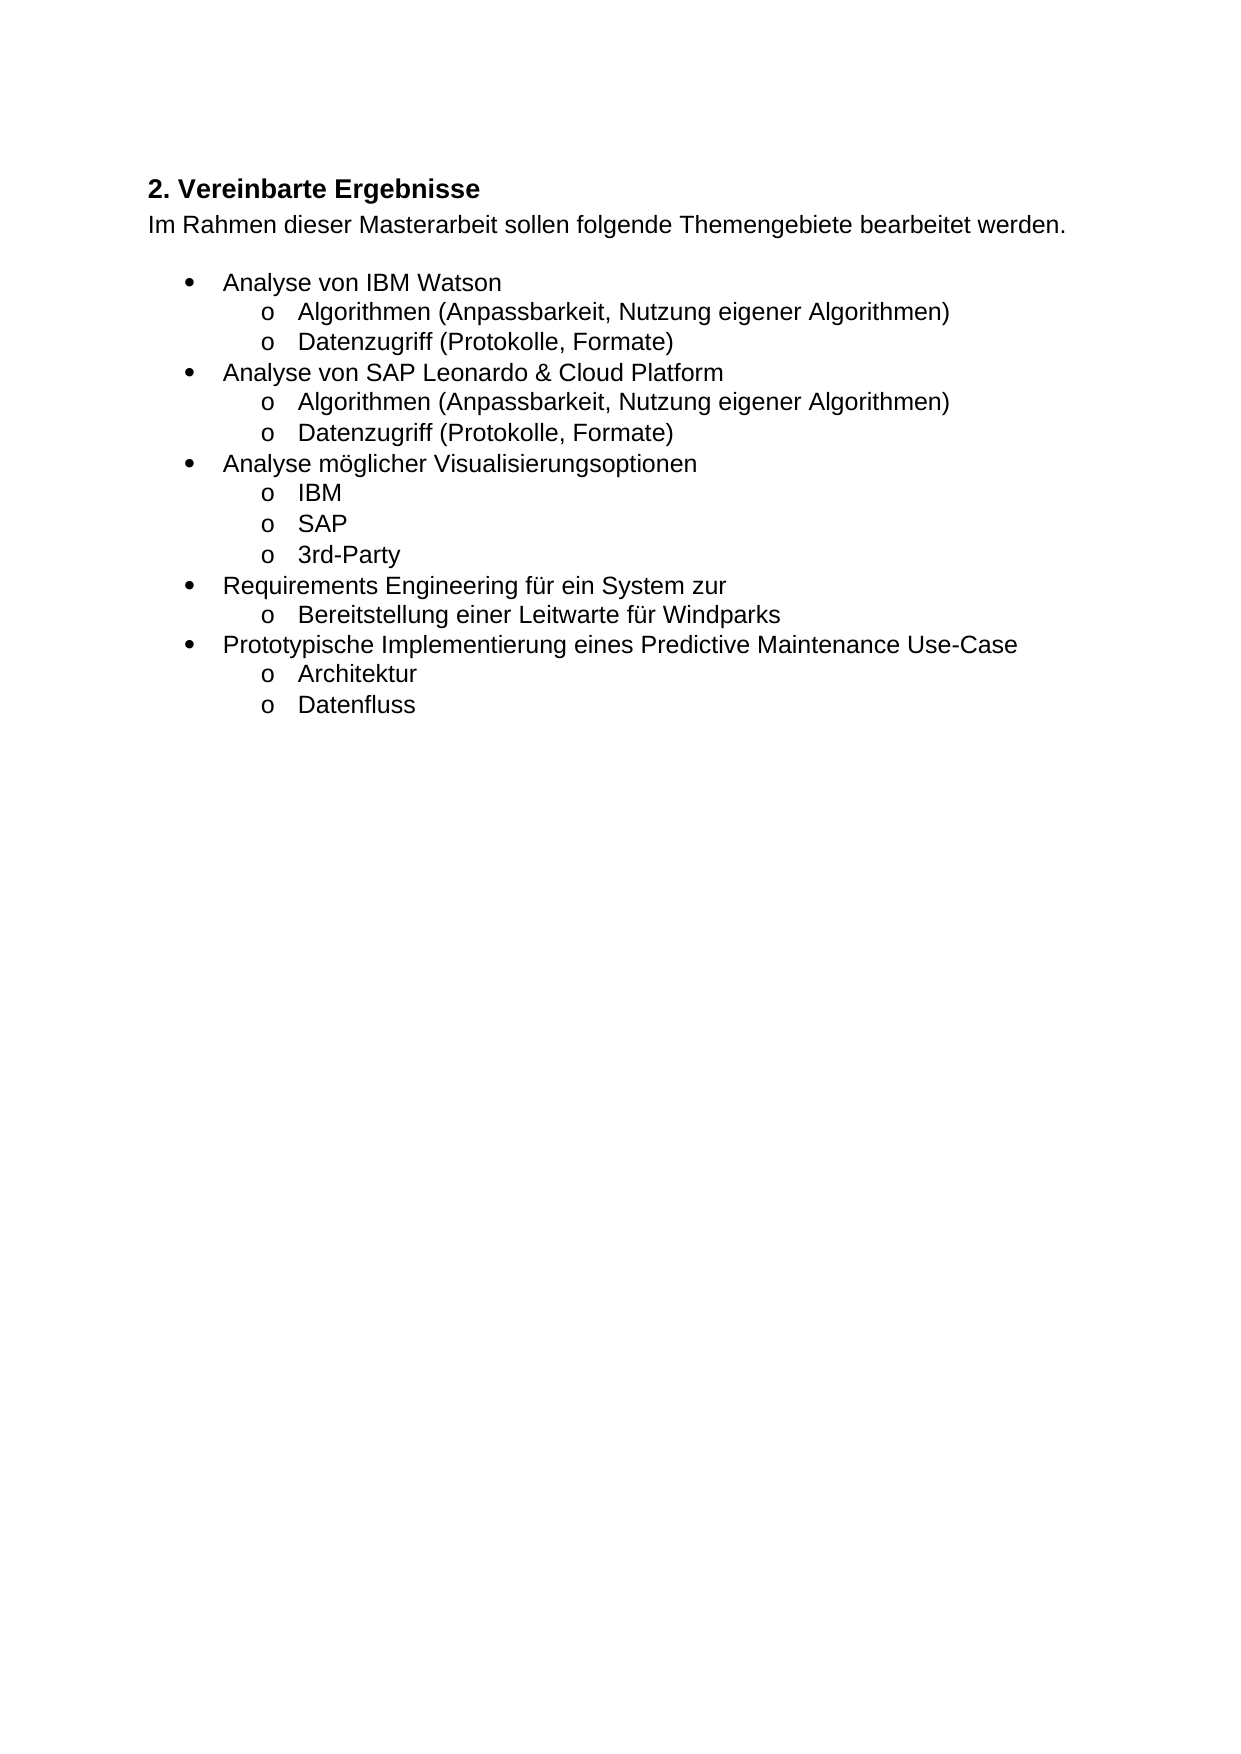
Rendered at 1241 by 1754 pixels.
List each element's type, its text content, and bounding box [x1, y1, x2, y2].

list Analyse möglicher Visualisierungsoptionen [185, 449, 1093, 478]
list Algorithmen (Anpassbarkeit, Nutzung eigener Algorithmen) [260, 387, 1093, 418]
list Architektur [260, 659, 1093, 690]
list IBM [260, 478, 1093, 509]
list Datenfluss [260, 690, 1093, 721]
subtitle 2. Vereinbarte Ergebnisse [148, 173, 1093, 204]
list Bereitstellung einer Leitwarte für Windparks [260, 599, 1093, 631]
list Analyse von IBM Watson [185, 268, 1093, 296]
list Prototypische Implementierung eines Predictive Maintenance Use-Case [185, 631, 1093, 659]
list Datenzugriff (Protokolle, Formate) [260, 418, 1093, 449]
text Im Rahmen dieser Masterarbeit sollen folgende Themengebiete bearbeitet werden. [148, 210, 1093, 239]
list SAP [260, 509, 1093, 540]
list Analyse von SAP Leonardo & Cloud Platform [185, 358, 1093, 387]
list 3rd-Party [260, 540, 1093, 571]
list Algorithmen (Anpassbarkeit, Nutzung eigener Algorithmen) [260, 296, 1093, 327]
list Datenzugriff (Protokolle, Formate) [260, 327, 1093, 358]
list Requirements Engineering für ein System zur [185, 571, 1093, 599]
